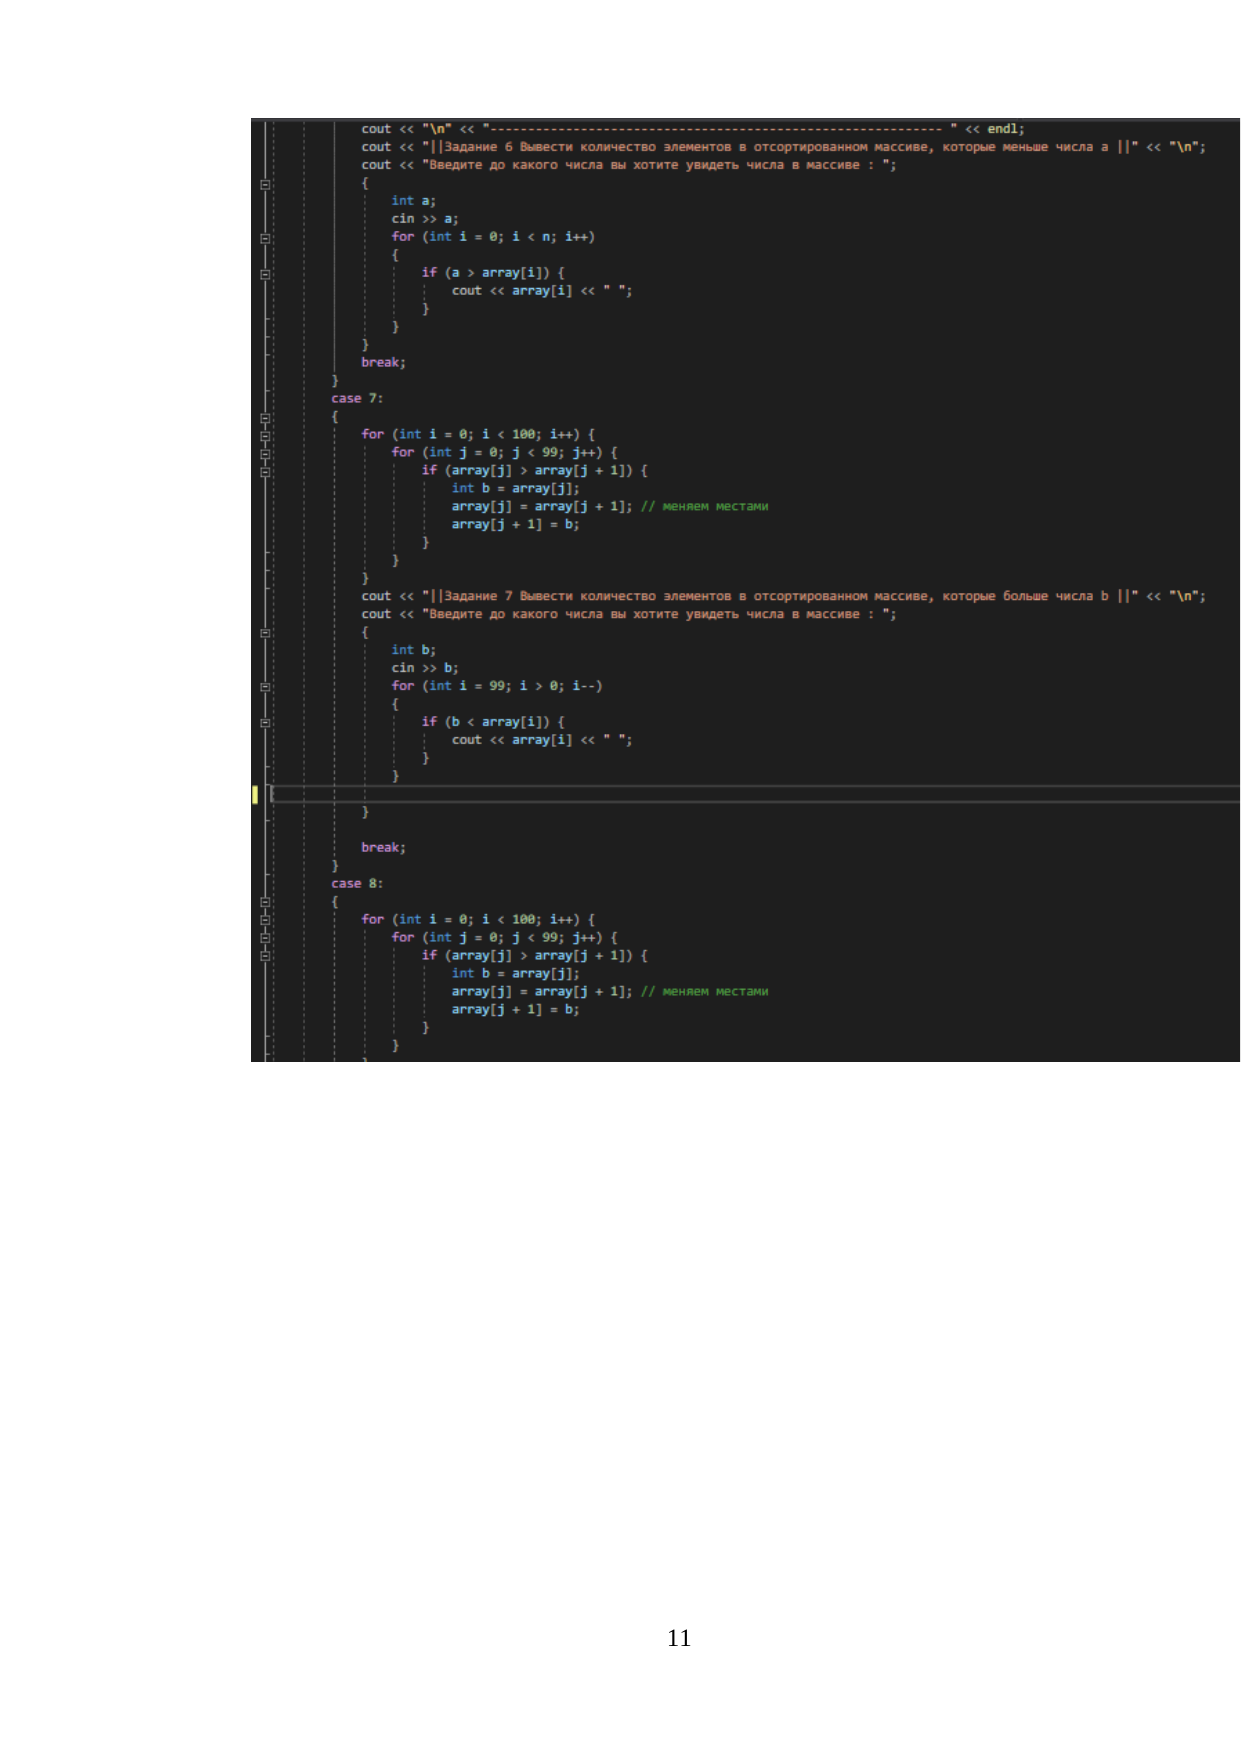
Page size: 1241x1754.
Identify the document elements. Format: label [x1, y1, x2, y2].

picture [251, 118, 1241, 1062]
